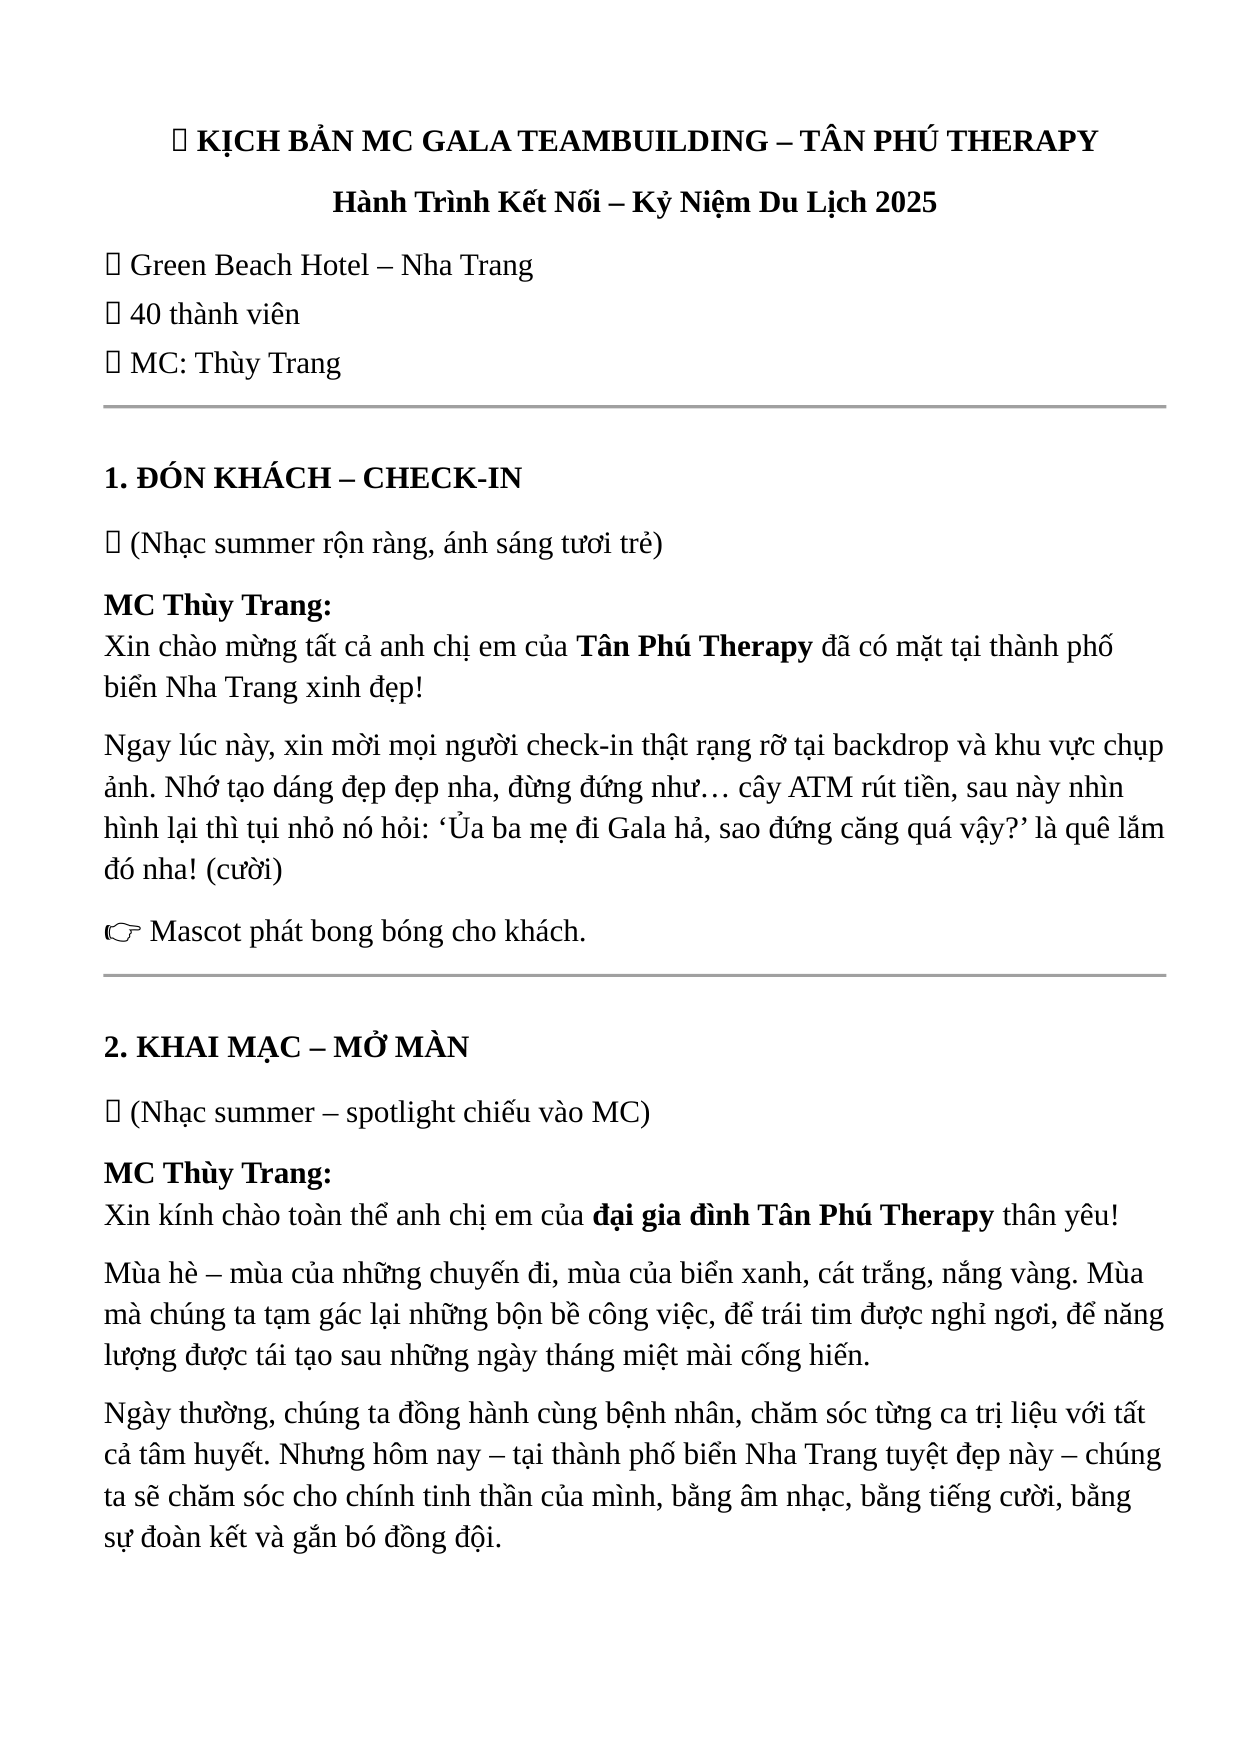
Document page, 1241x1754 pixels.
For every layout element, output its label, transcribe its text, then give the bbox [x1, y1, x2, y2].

text 🎤 KỊCH BẢN MC GALA TEAMBUILDING – TÂN PHÚ THERAPY [103, 118, 1166, 161]
text 📍 Green Beach Hotel – Nha Trang 👥 40 thành viên 🎤 MC: Thùy Trang [103, 242, 1166, 382]
text Hành Trình Kết Nối – Kỷ Niệm Du Lịch 2025 [103, 184, 1166, 220]
text 2️. KHAI MẠC – MỞ MÀN [103, 1023, 1166, 1066]
text Ngày thường, chúng ta đồng hành cùng bệnh nhân, chăm sóc từng ca trị liệu với tất cả tâm huyết. Nhưng hôm nay – tại thành phố biển Nha Trang tuyệt đẹp này – chúng ta sẽ chăm sóc cho chính tinh thần của mình, bằng âm nhạc, bằng tiếng cười, bằng sự đoàn kết và gắn bó đồng đội. [103, 1394, 1166, 1554]
text 🎶 (Nhạc summer – spotlight chiếu vào MC) [103, 1089, 1166, 1132]
text Mùa hè – mùa của những chuyến đi, mùa của biển xanh, cát trắng, nắng vàng. Mùa mà chúng ta tạm gác lại những bộn bề công việc, để trái tim được nghỉ ngơi, để năng lượng được tái tạo sau những ngày tháng miệt mài cống hiến. [103, 1254, 1166, 1372]
text Ngay lúc này, xin mời mọi người check-in thật rạng rỡ tại backdrop và khu vực chụp ảnh. Nhớ tạo dáng đẹp đẹp nha, đừng đứng như… cây ATM rút tiền, sau này nhìn hình lại thì tụi nhỏ nó hỏi: ‘Ủa ba mẹ đi Gala hả, sao đứng căng quá vậy?’ là quê lắm đó nha! (cười) [103, 727, 1166, 886]
text 👉 Mascot phát bong bóng cho khách. [103, 908, 1166, 951]
text 🎶 (Nhạc summer rộn ràng, ánh sáng tươi trẻ) [103, 521, 1166, 563]
text MC Thùy Trang: Xin kính chào toàn thể anh chị em của đại gia đình Tân Phú Therapy thân yêu! [103, 1155, 1166, 1232]
text MC Thùy Trang: Xin chào mừng tất cả anh chị em của Tân Phú Therapy đã có mặt tại thành phố biển Nha Trang xinh đẹp! [103, 586, 1166, 704]
text 1️. ĐÓN KHÁCH – CHECK-IN [103, 455, 1166, 497]
